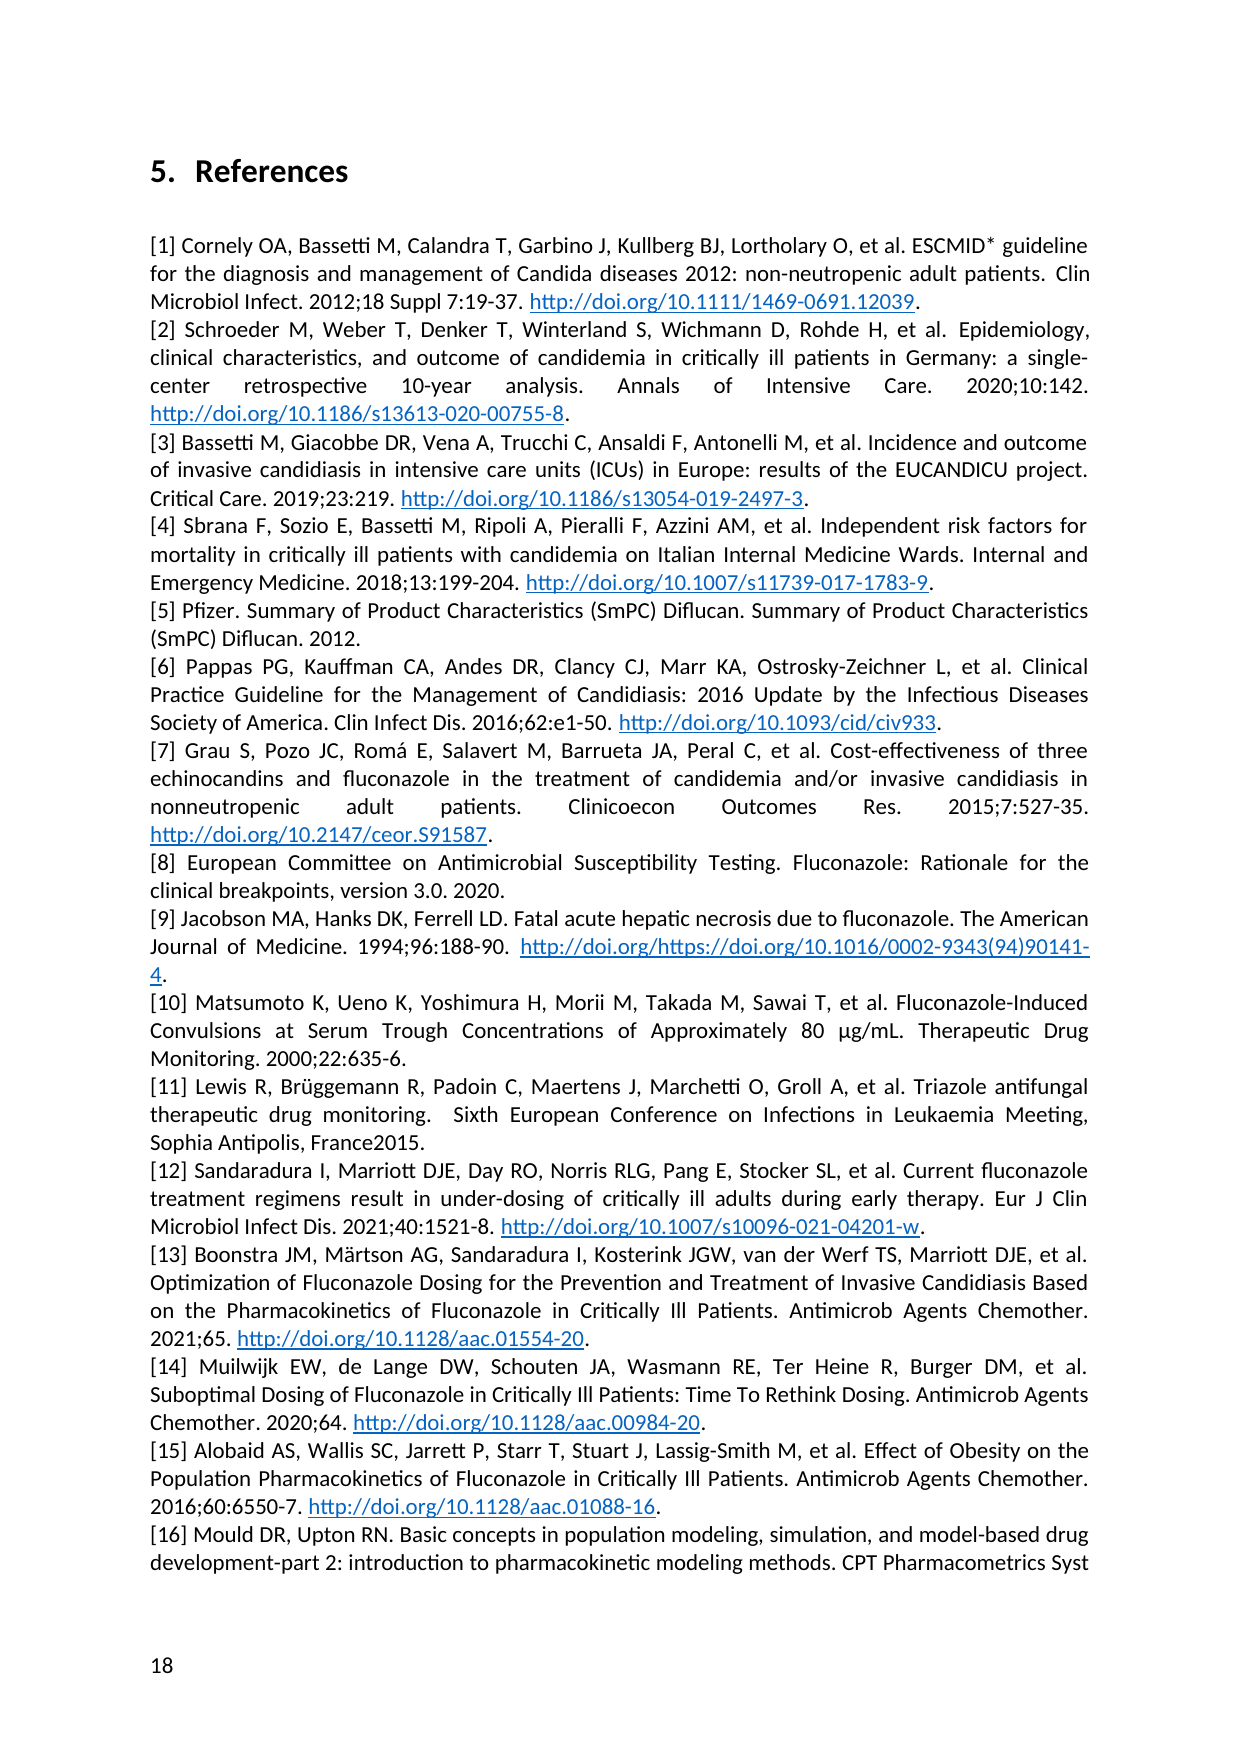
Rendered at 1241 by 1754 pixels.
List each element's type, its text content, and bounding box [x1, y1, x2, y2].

text [11] Lewis R, Brüggemann R, Padoin C, Maertens J, Marchetti O, Groll A, et al. Triazole antifungal therapeutic drug monitoring. Sixth European Conference on Infections in Leukaemia Meeting, Sophia Antipolis, France2015. [150, 1072, 1090, 1156]
subtitle References [150, 150, 1090, 191]
text [12] Sandaradura I, Marriott DJE, Day RO, Norris RLG, Pang E, Stocker SL, et al. Current fluconazole treatment regimens result in under-dosing of critically ill adults during early therapy. Eur J Clin Microbiol Infect Dis. 2021;40:1521-8. http://doi.org/10.1007/s10096-021-04201-w. [150, 1156, 1090, 1240]
text [9] Jacobson MA, Hanks DK, Ferrell LD. Fatal acute hepatic necrosis due to fluconazole. The American Journal of Medicine. 1994;96:188-90. http://doi.org/https://doi.org/10.1016/0002-9343(94)90141-4. [150, 904, 1090, 988]
text [1] Cornely OA, Bassetti M, Calandra T, Garbino J, Kullberg BJ, Lortholary O, et al. ESCMID* guideline for the diagnosis and management of Candida diseases 2012: non-neutropenic adult patients. Clin Microbiol Infect. 2012;18 Suppl 7:19-37. http://doi.org/10.1111/1469-0691.12039. [150, 231, 1090, 316]
text [3] Bassetti M, Giacobbe DR, Vena A, Trucchi C, Ansaldi F, Antonelli M, et al. Incidence and outcome of invasive candidiasis in intensive care units (ICUs) in Europe: results of the EUCANDICU project. Critical Care. 2019;23:219. http://doi.org/10.1186/s13054-019-2497-3. [150, 428, 1090, 512]
text [15] Alobaid AS, Wallis SC, Jarrett P, Starr T, Stuart J, Lassig-Smith M, et al. Effect of Obesity on the Population Pharmacokinetics of Fluconazole in Critically Ill Patients. Antimicrob Agents Chemother. 2016;60:6550-7. http://doi.org/10.1128/aac.01088-16. [150, 1436, 1090, 1520]
text [6] Pappas PG, Kauffman CA, Andes DR, Clancy CJ, Marr KA, Ostrosky-Zeichner L, et al. Clinical Practice Guideline for the Management of Candidiasis: 2016 Update by the Infectious Diseases Society of America. Clin Infect Dis. 2016;62:e1-50. http://doi.org/10.1093/cid/civ933. [150, 652, 1090, 736]
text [150, 1520, 1090, 1576]
text [2] Schroeder M, Weber T, Denker T, Winterland S, Wichmann D, Rohde H, et al. Epidemiology, clinical characteristics, and outcome of candidemia in critically ill patients in Germany: a single-center retrospective 10-year analysis. Annals of Intensive Care. 2020;10:142. http://doi.org/10.1186/s13613-020-00755-8. [150, 316, 1090, 428]
text [13] Boonstra JM, Märtson AG, Sandaradura I, Kosterink JGW, van der Werf TS, Marriott DJE, et al. Optimization of Fluconazole Dosing for the Prevention and Treatment of Invasive Candidiasis Based on the Pharmacokinetics of Fluconazole in Critically Ill Patients. Antimicrob Agents Chemother. 2021;65. http://doi.org/10.1128/aac.01554-20. [150, 1240, 1090, 1352]
text [7] Grau S, Pozo JC, Romá E, Salavert M, Barrueta JA, Peral C, et al. Cost-effectiveness of three echinocandins and fluconazole in the treatment of candidemia and/or invasive candidiasis in nonneutropenic adult patients. Clinicoecon Outcomes Res. 2015;7:527-35. http://doi.org/10.2147/ceor.S91587. [150, 736, 1090, 848]
text [14] Muilwijk EW, de Lange DW, Schouten JA, Wasmann RE, Ter Heine R, Burger DM, et al. Suboptimal Dosing of Fluconazole in Critically Ill Patients: Time To Rethink Dosing. Antimicrob Agents Chemother. 2020;64. http://doi.org/10.1128/aac.00984-20. [150, 1352, 1090, 1436]
text [5] Pfizer. Summary of Product Characteristics (SmPC) Diflucan. Summary of Product Characteristics (SmPC) Diflucan. 2012. [150, 596, 1090, 652]
text [10] Matsumoto K, Ueno K, Yoshimura H, Morii M, Takada M, Sawai T, et al. Fluconazole-Induced Convulsions at Serum Trough Concentrations of Approximately 80 μg/mL. Therapeutic Drug Monitoring. 2000;22:635-6. [150, 988, 1090, 1072]
text [4] Sbrana F, Sozio E, Bassetti M, Ripoli A, Pieralli F, Azzini AM, et al. Independent risk factors for mortality in critically ill patients with candidemia on Italian Internal Medicine Wards. Internal and Emergency Medicine. 2018;13:199-204. http://doi.org/10.1007/s11739-017-1783-9. [150, 512, 1090, 596]
text [8] European Committee on Antimicrobial Susceptibility Testing. Fluconazole: Rationale for the clinical breakpoints, version 3.0. 2020. [150, 848, 1090, 904]
